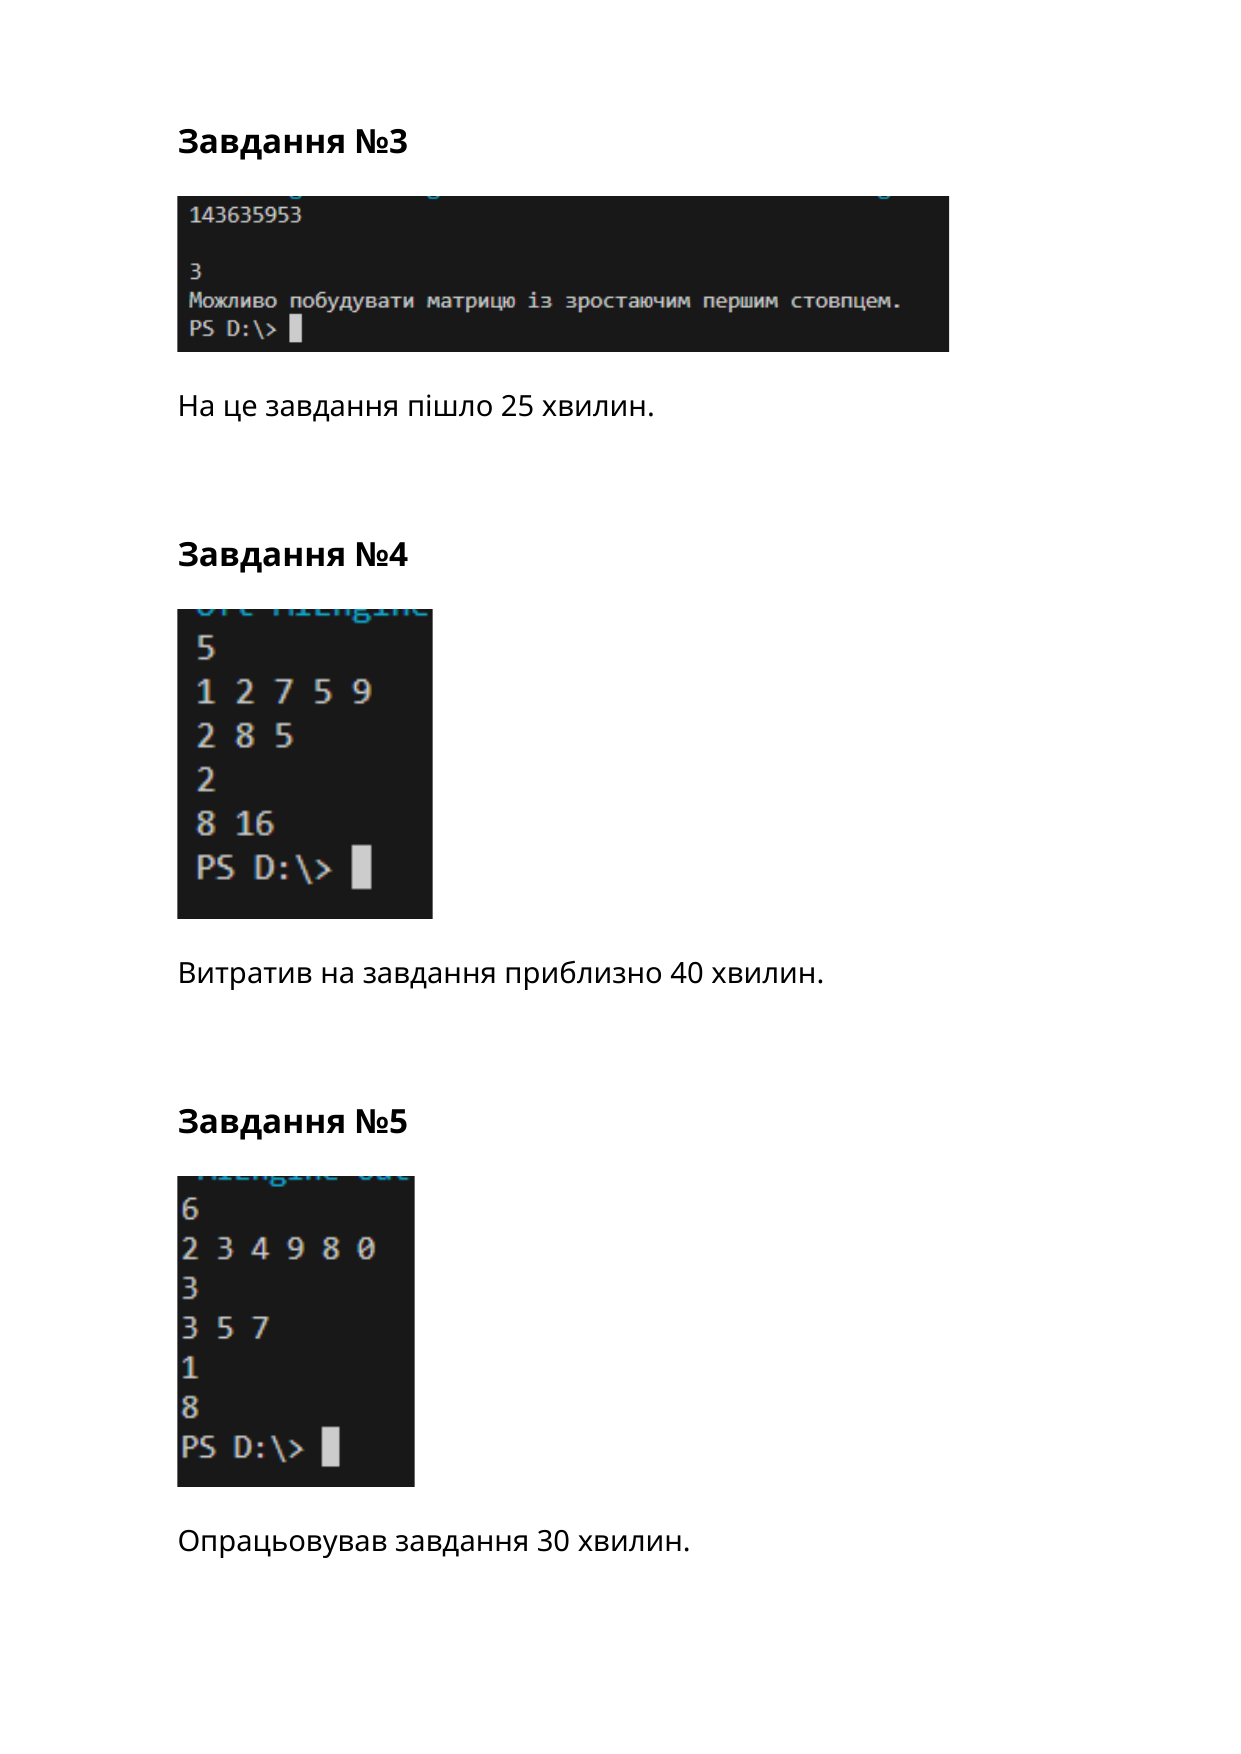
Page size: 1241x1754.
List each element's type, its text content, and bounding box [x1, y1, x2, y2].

text На це завдання пішло 25 хвилин. [177, 385, 1152, 424]
text Витратив на завдання приблизно 40 хвилин. [177, 952, 1152, 992]
text Завдання №5 [177, 1098, 1152, 1143]
picture [177, 609, 433, 919]
picture [177, 1176, 415, 1487]
picture [177, 196, 950, 352]
text Завдання №4 [177, 531, 1152, 576]
text Опрацьовував завдання 30 хвилин. [177, 1520, 1152, 1560]
text Завдання №3 [177, 118, 1152, 163]
